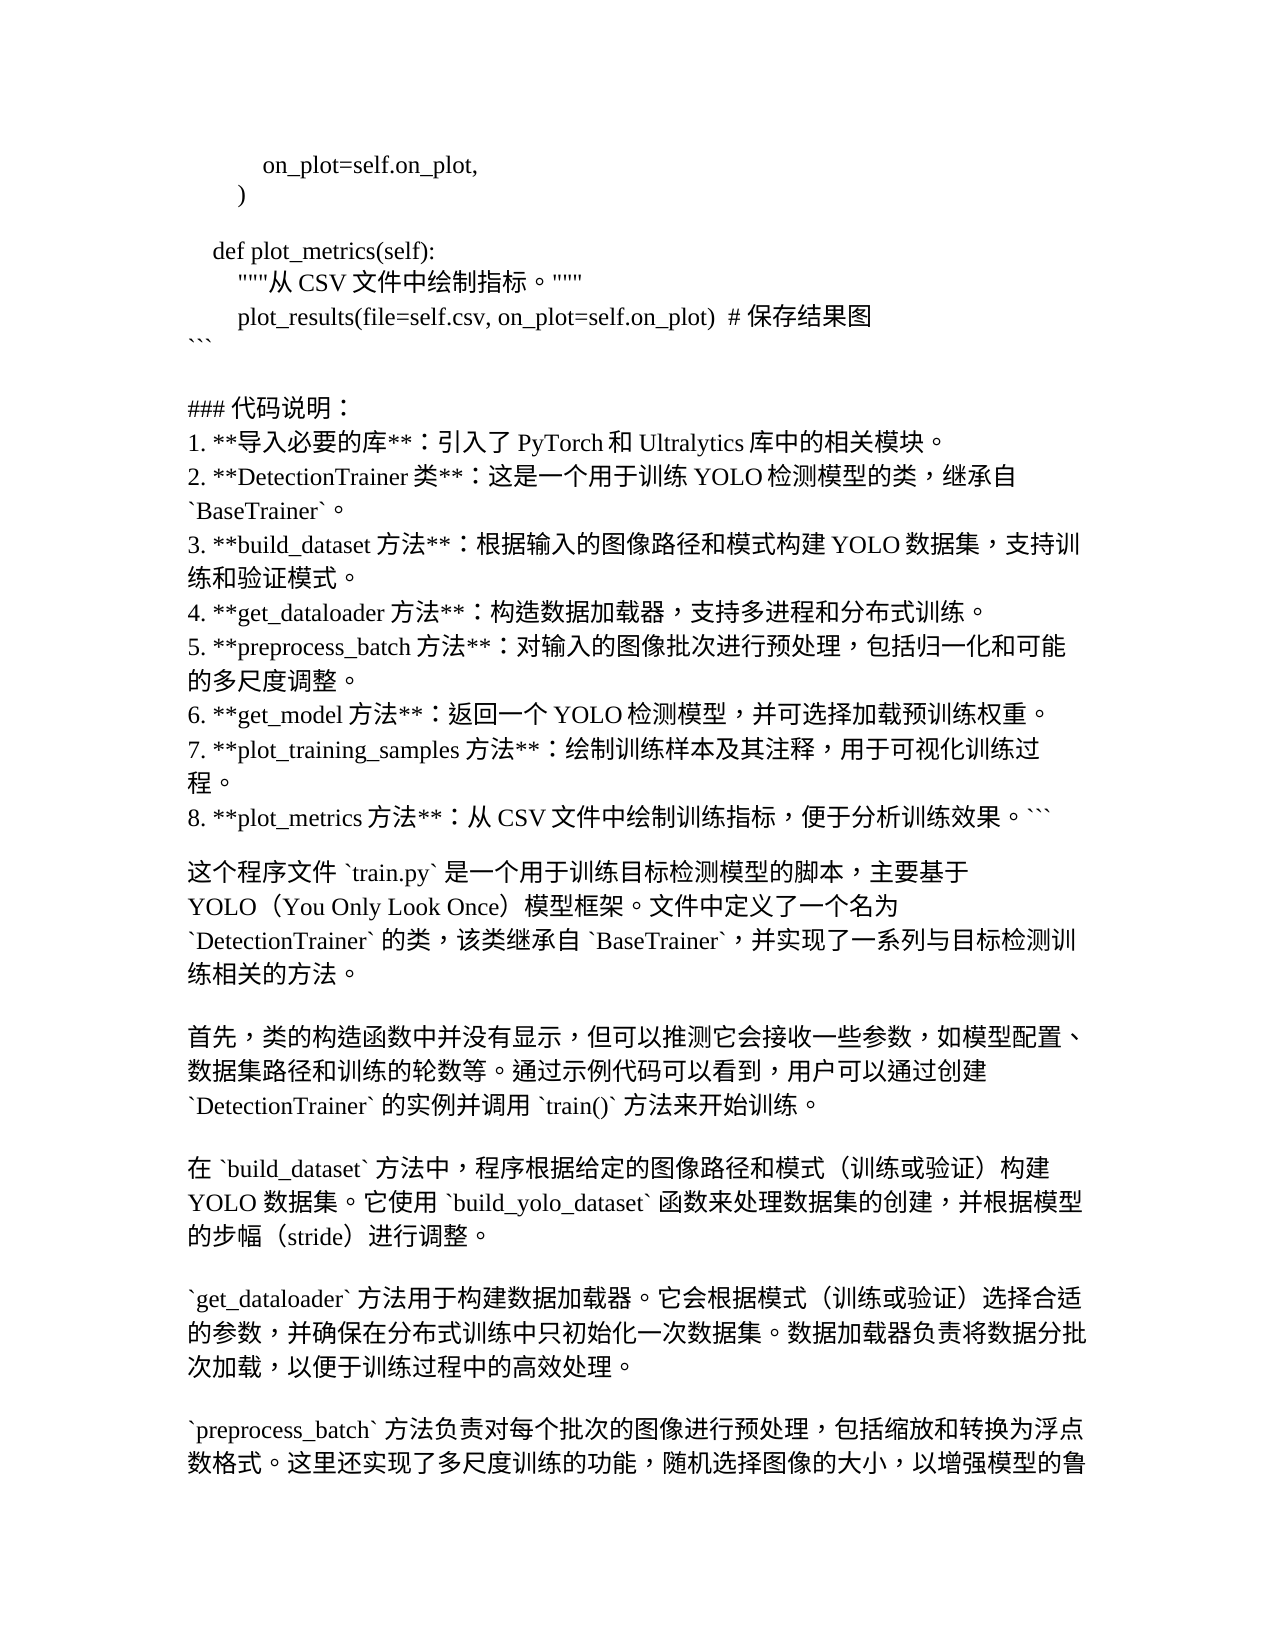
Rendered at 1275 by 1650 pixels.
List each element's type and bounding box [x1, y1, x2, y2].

text [187, 150, 1087, 833]
text [187, 854, 1087, 1480]
